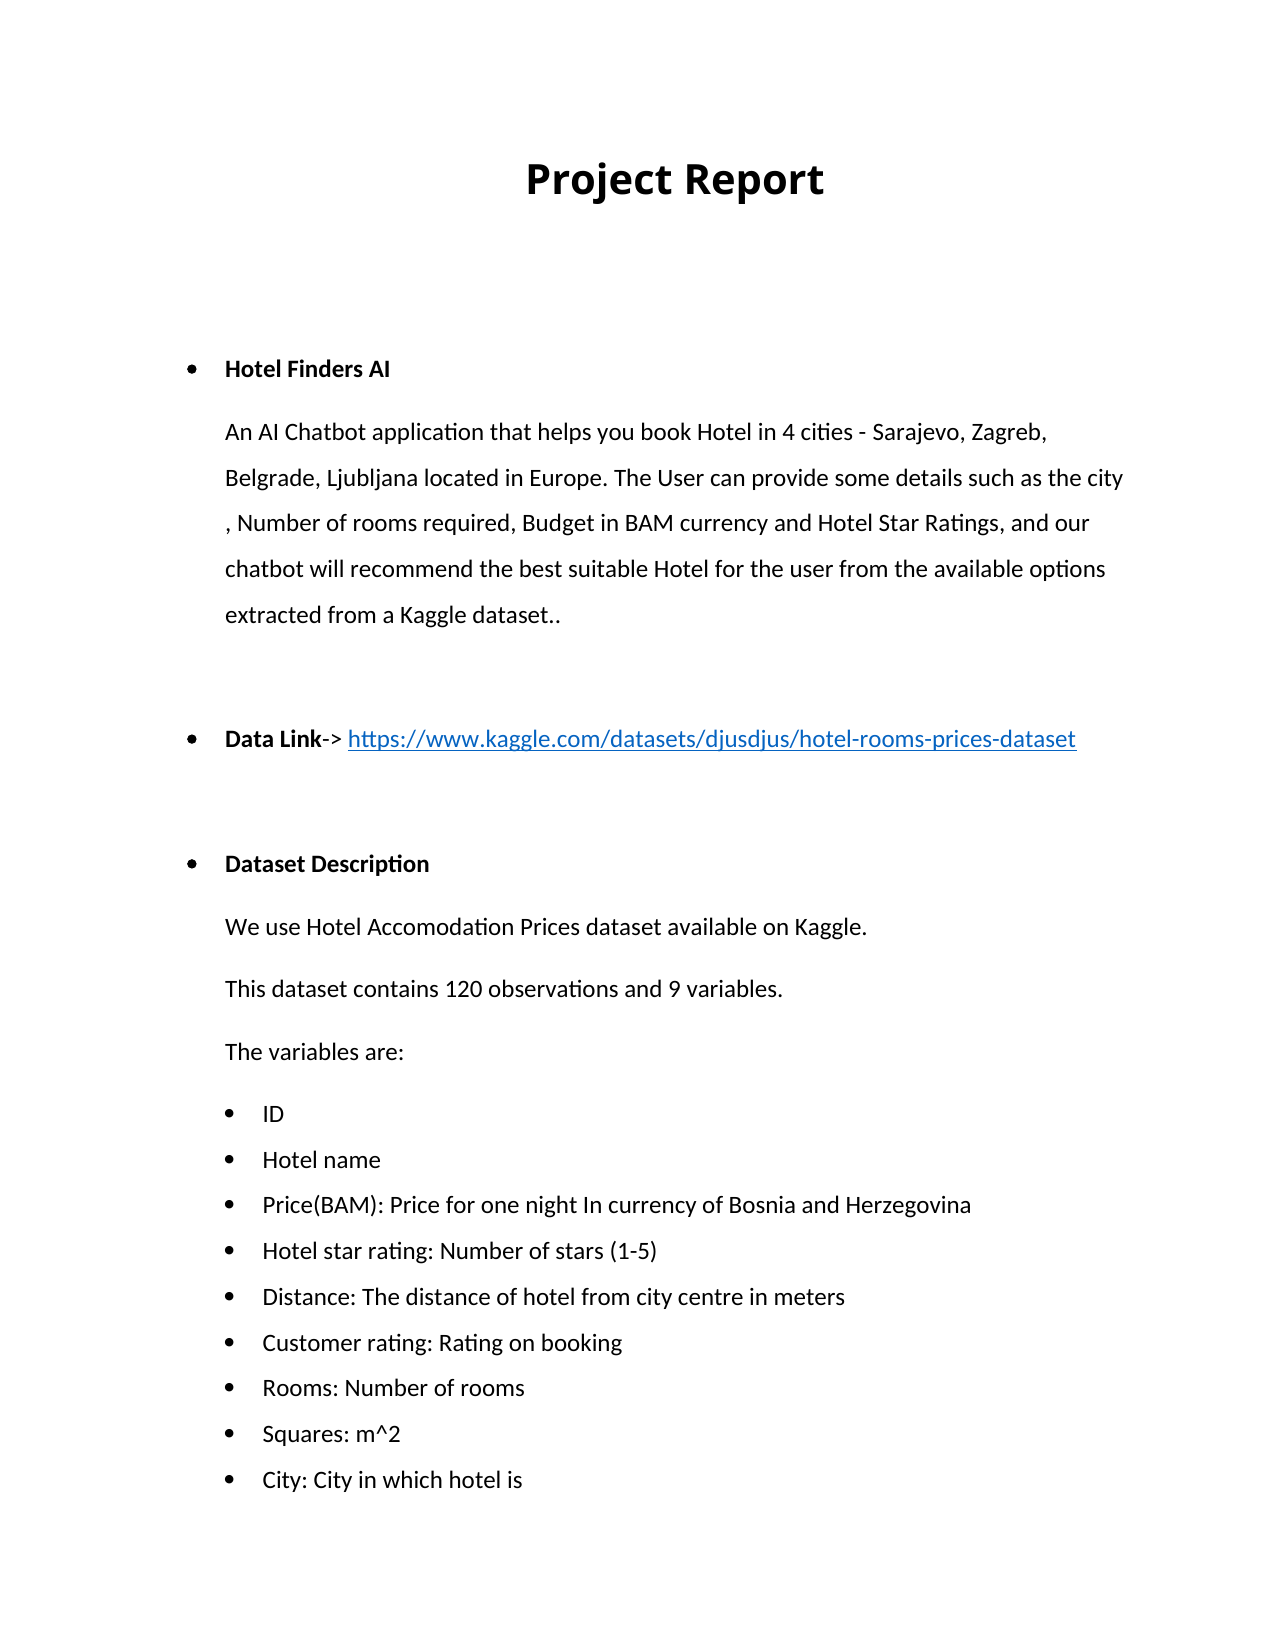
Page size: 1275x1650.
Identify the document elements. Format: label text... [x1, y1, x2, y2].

list City: City in which hotel is [225, 1464, 1125, 1494]
list Hotel Finders AI [187, 353, 1125, 384]
list Rooms: Number of rooms [225, 1372, 1125, 1403]
list Squares: m^2 [225, 1418, 1125, 1449]
text We use Hotel Accomodation Prices dataset available on Kaggle. [225, 911, 1125, 941]
list ID [225, 1098, 1125, 1128]
text An AI Chatbot application that helps you book Hotel in 4 cities - Sarajevo, Zagreb, Belgrade, Ljubljana located in Europe. The User can provide some details such as the city , Number of rooms required, Budget in BAM currency and Hotel Star Ratings, and our chatbot will recommend the best suitable Hotel for the user from the available options extracted from a Kaggle dataset.. [225, 416, 1125, 629]
list Dataset Description [187, 848, 1125, 879]
list Hotel name [225, 1144, 1125, 1174]
list Distance: The distance of hotel from city centre in meters [225, 1281, 1125, 1311]
list Customer rating: Rating on booking [225, 1327, 1125, 1357]
text The variables are: [225, 1036, 1125, 1066]
list Data Link-> https://www.kaggle.com/datasets/djusdjus/hotel-rooms-prices-dataset [187, 724, 1125, 754]
list Price(BAM): Price for one night In currency of Bosnia and Herzegovina [225, 1189, 1125, 1220]
text This dataset contains 120 observations and 9 variables. [225, 973, 1125, 1004]
text Project Report [450, 150, 1125, 207]
list Hotel star rating: Number of stars (1-5) [225, 1235, 1125, 1266]
